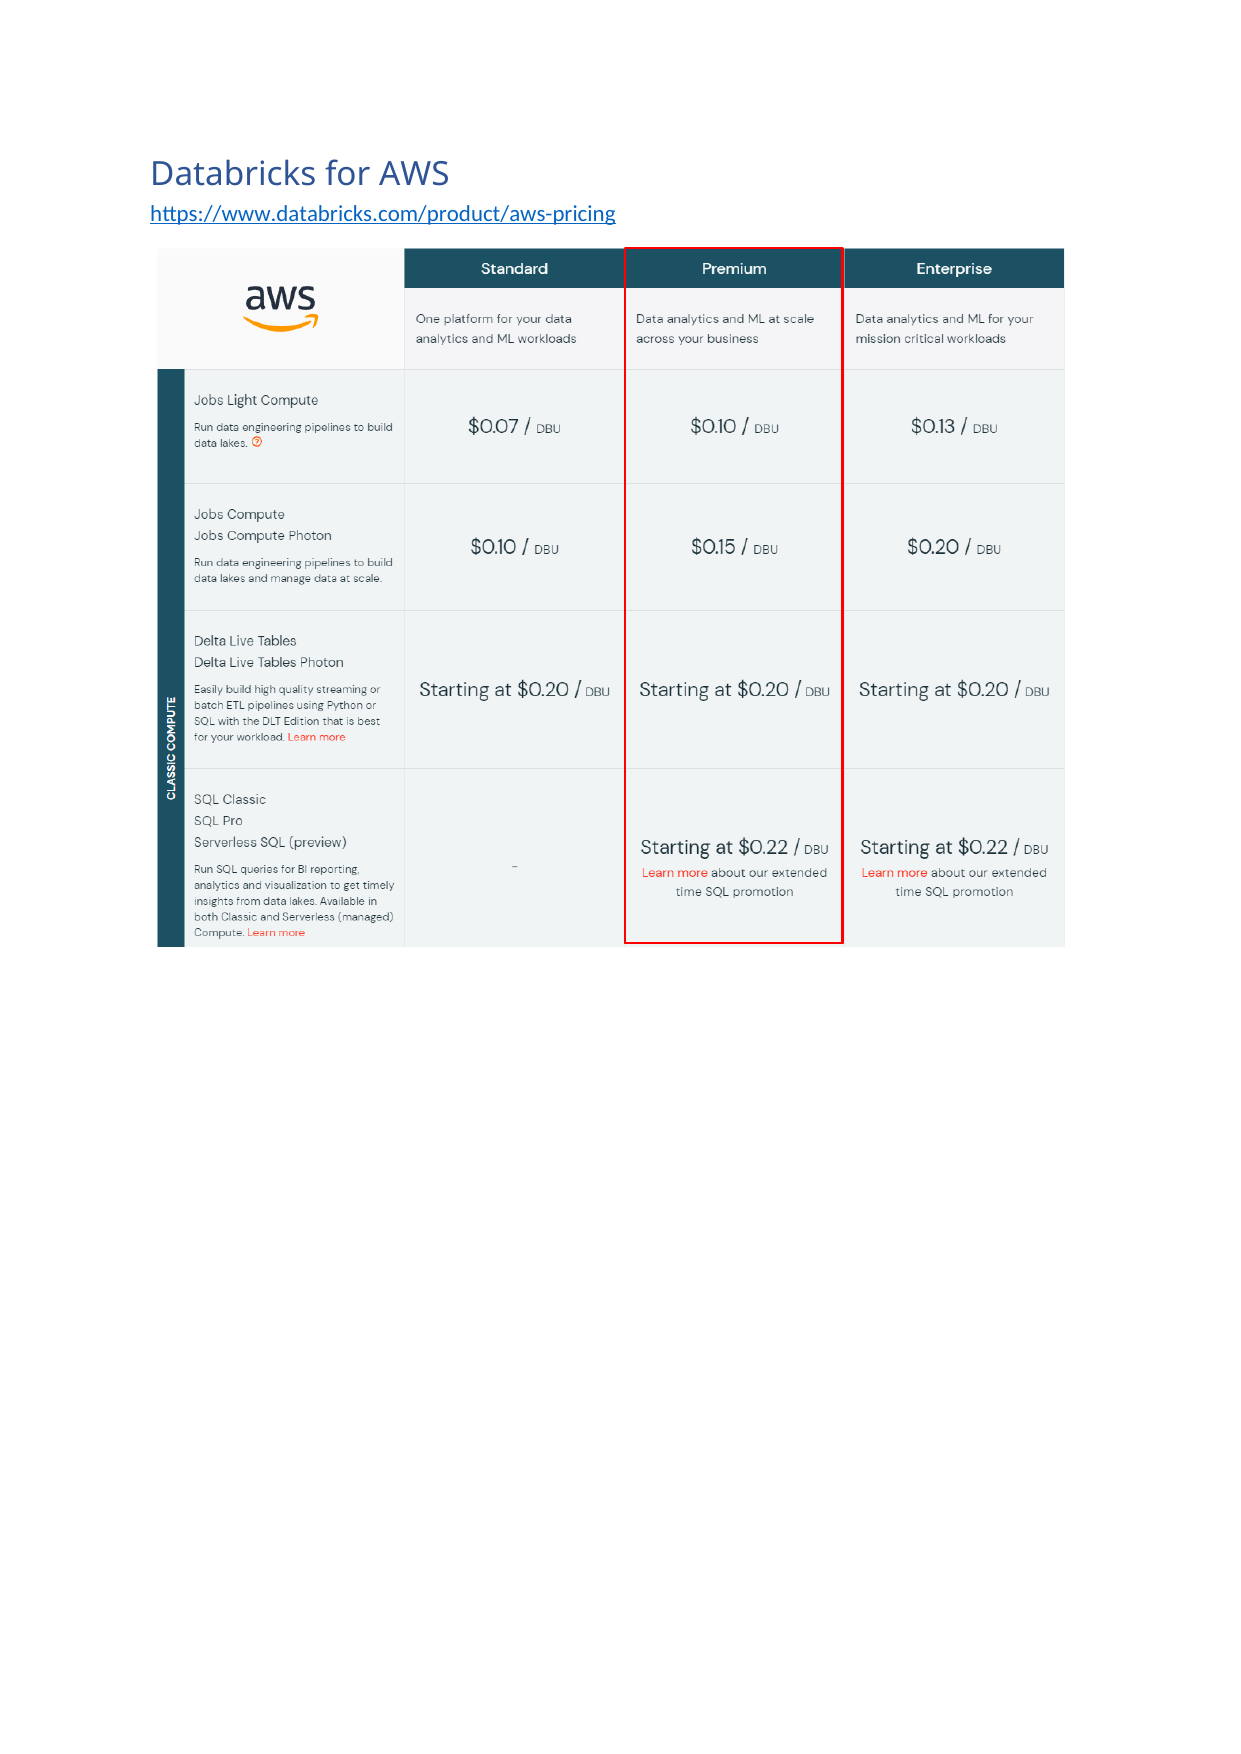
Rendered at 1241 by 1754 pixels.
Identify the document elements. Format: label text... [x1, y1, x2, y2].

text https://www.databricks.com/product/aws-pricing [150, 199, 1090, 227]
picture [150, 245, 1091, 947]
subtitle Databricks for AWS [150, 150, 1090, 195]
